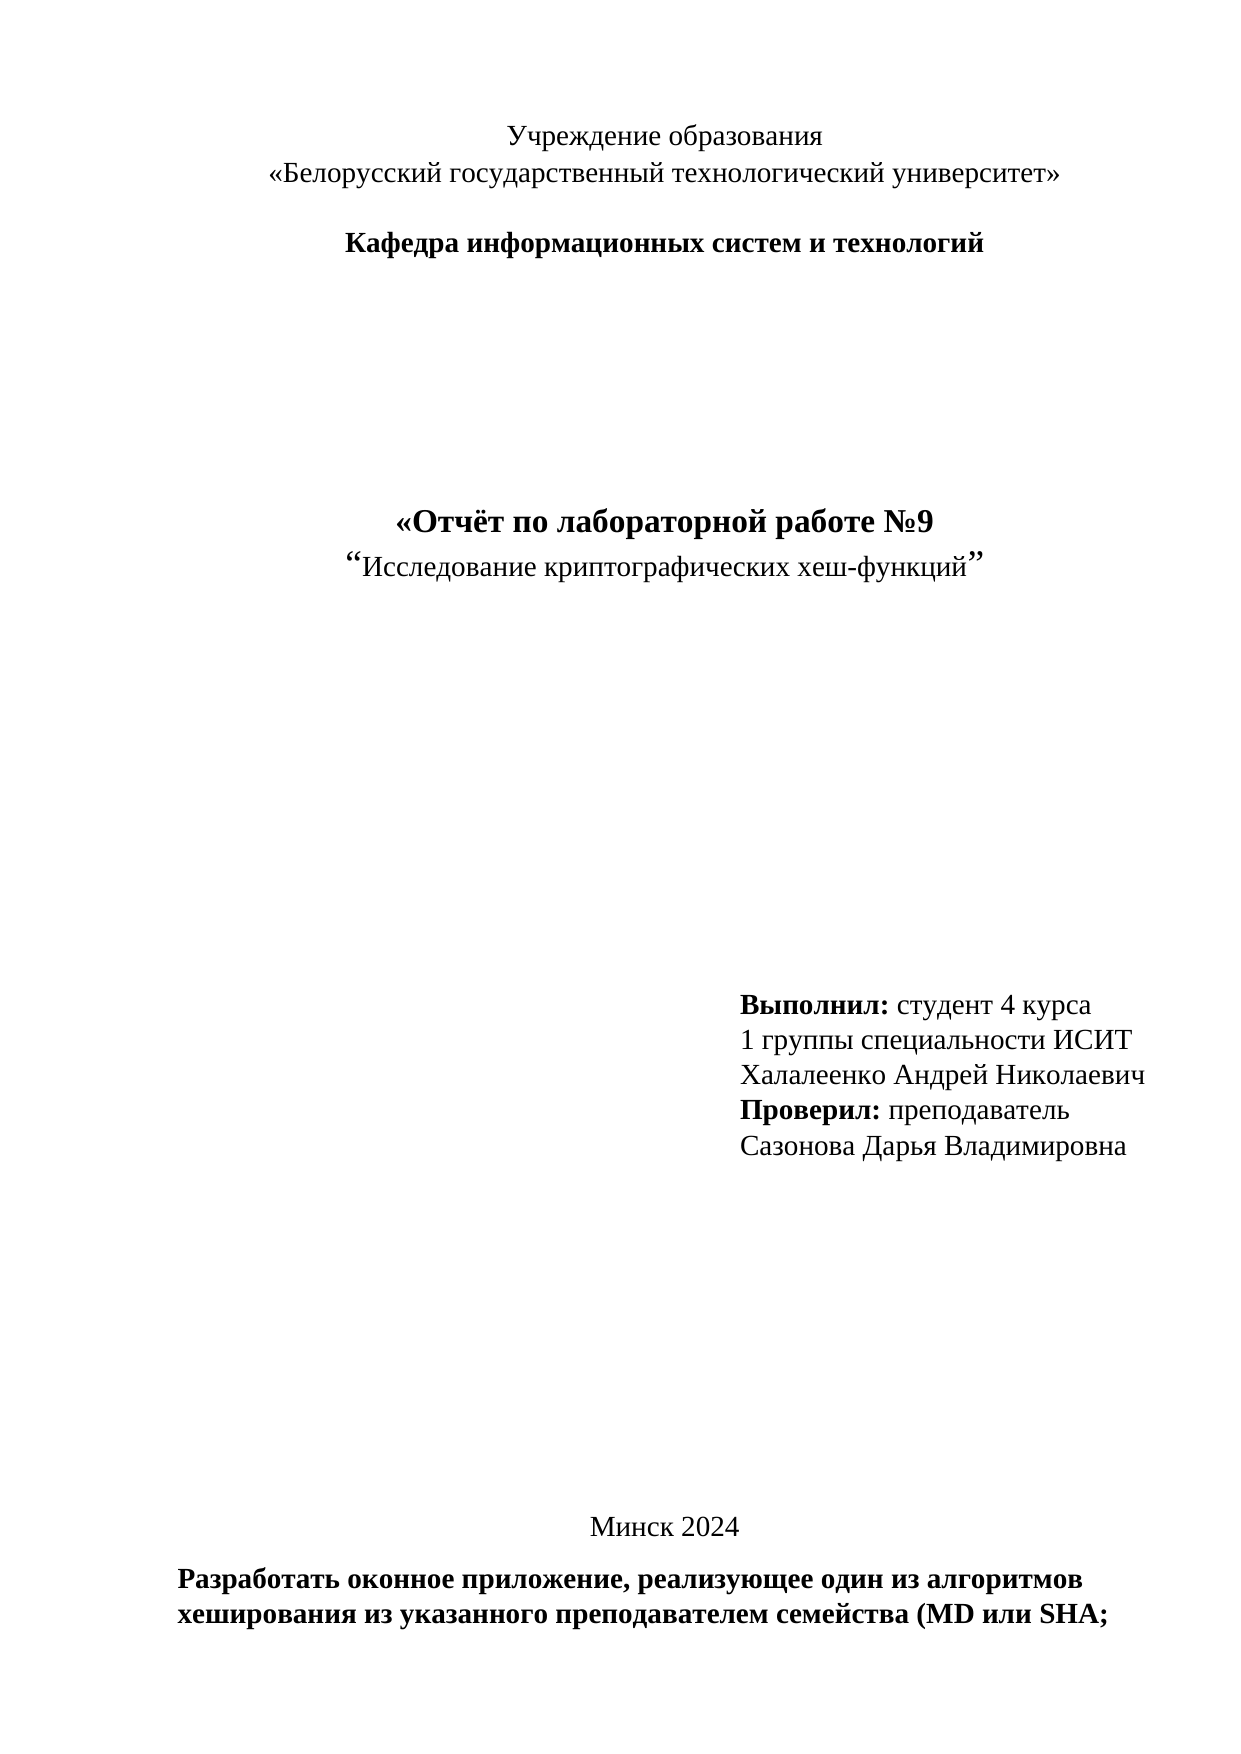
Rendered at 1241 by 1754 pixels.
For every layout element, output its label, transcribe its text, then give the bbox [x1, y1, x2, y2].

text Проверил: преподаватель [740, 1092, 1152, 1126]
text «Отчёт по лабораторной работе №9 [177, 501, 1152, 539]
text Минск 2024 [177, 1509, 1152, 1543]
text «Белорусский государственный технологический университет» [177, 155, 1152, 188]
text Выполнил: студент 4 курса [740, 987, 1152, 1020]
text Халалеенко Андрей Николаевич [740, 1057, 1152, 1091]
text Кафедра информационных систем и технологий [177, 225, 1152, 259]
text Учреждение образования [177, 118, 1152, 152]
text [177, 1561, 1152, 1630]
text Сазонова Дарья Владимировна [740, 1128, 1152, 1161]
text “Исследование криптографических хеш-функций” [177, 541, 1152, 584]
text 1 группы специальности ИСИТ [740, 1022, 1152, 1056]
